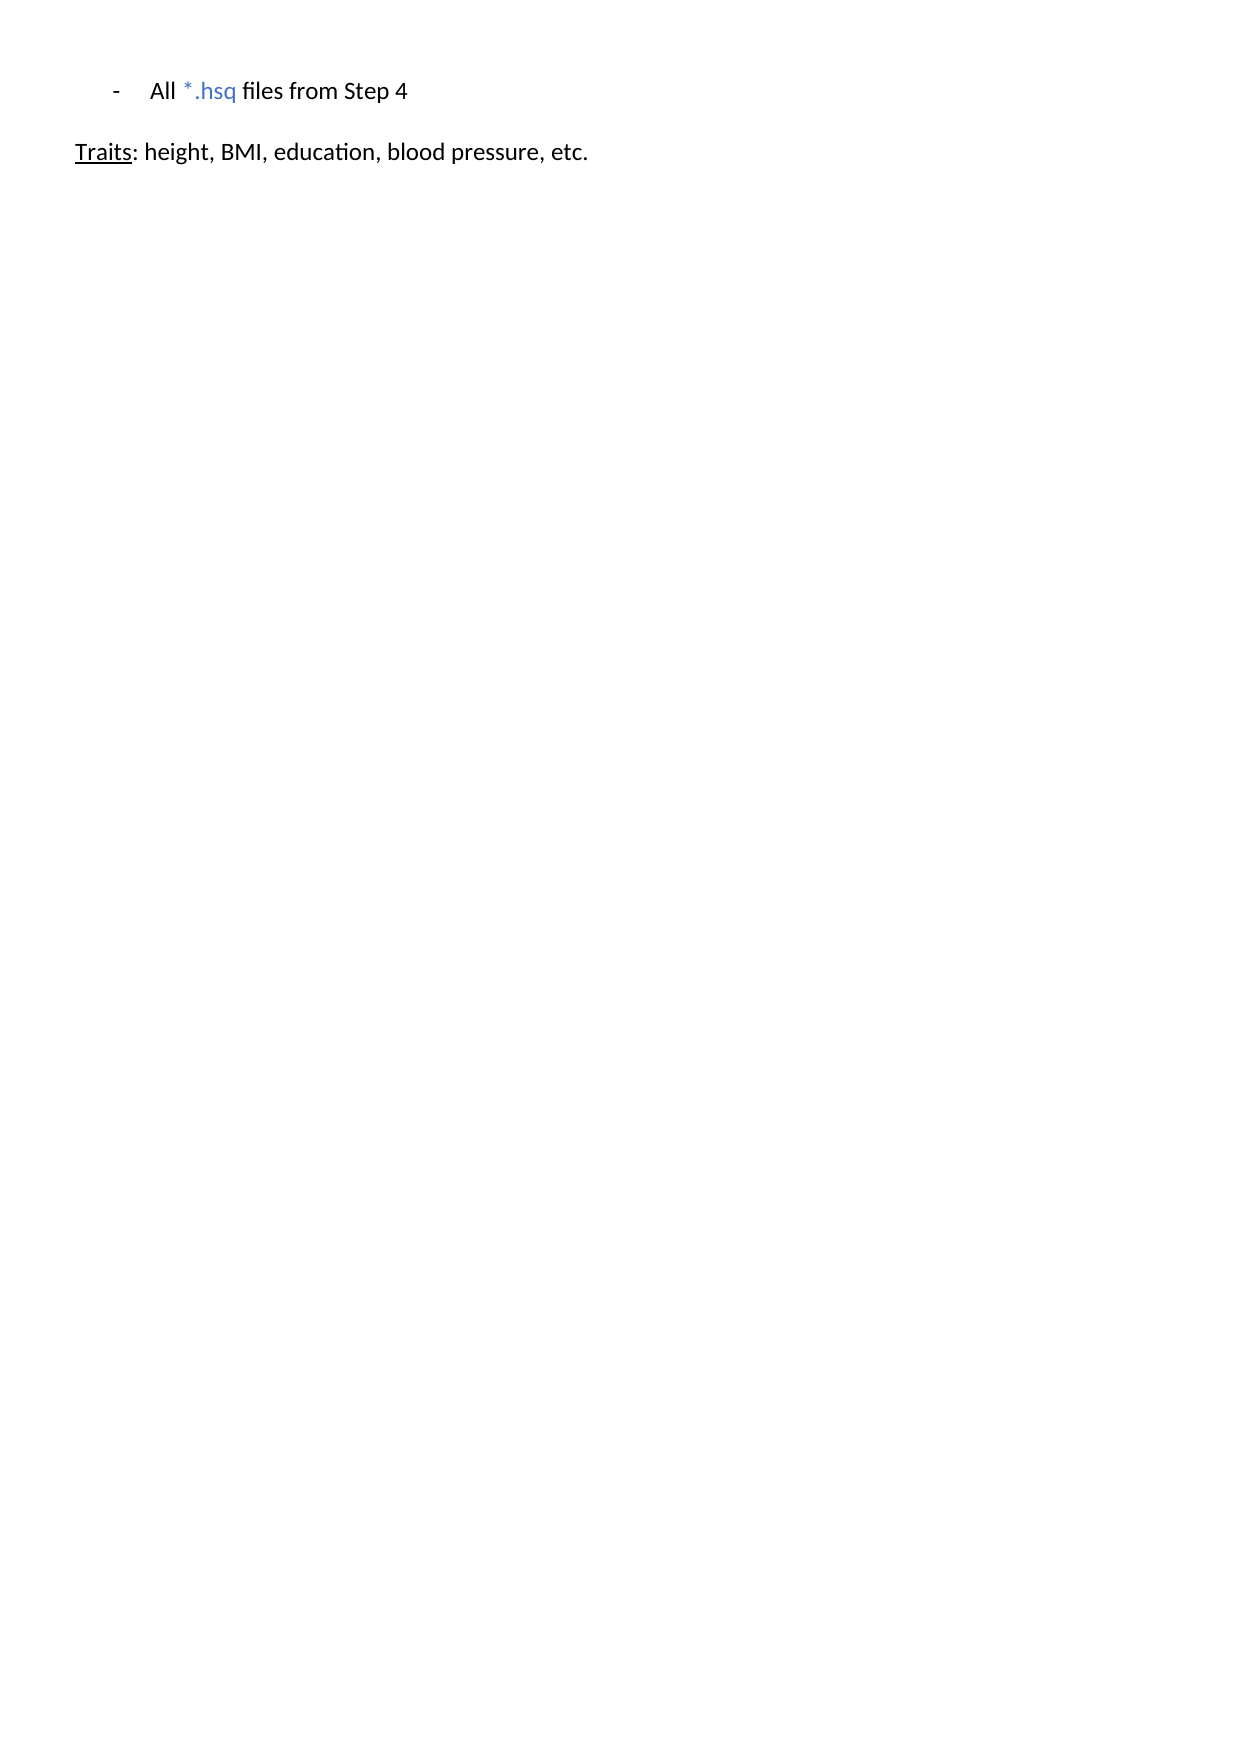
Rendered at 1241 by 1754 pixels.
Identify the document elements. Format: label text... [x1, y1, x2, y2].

list All *.hsq files from Step 4 [112, 75, 1165, 106]
text Traits: height, BMI, education, blood pressure, etc. [75, 136, 1165, 167]
